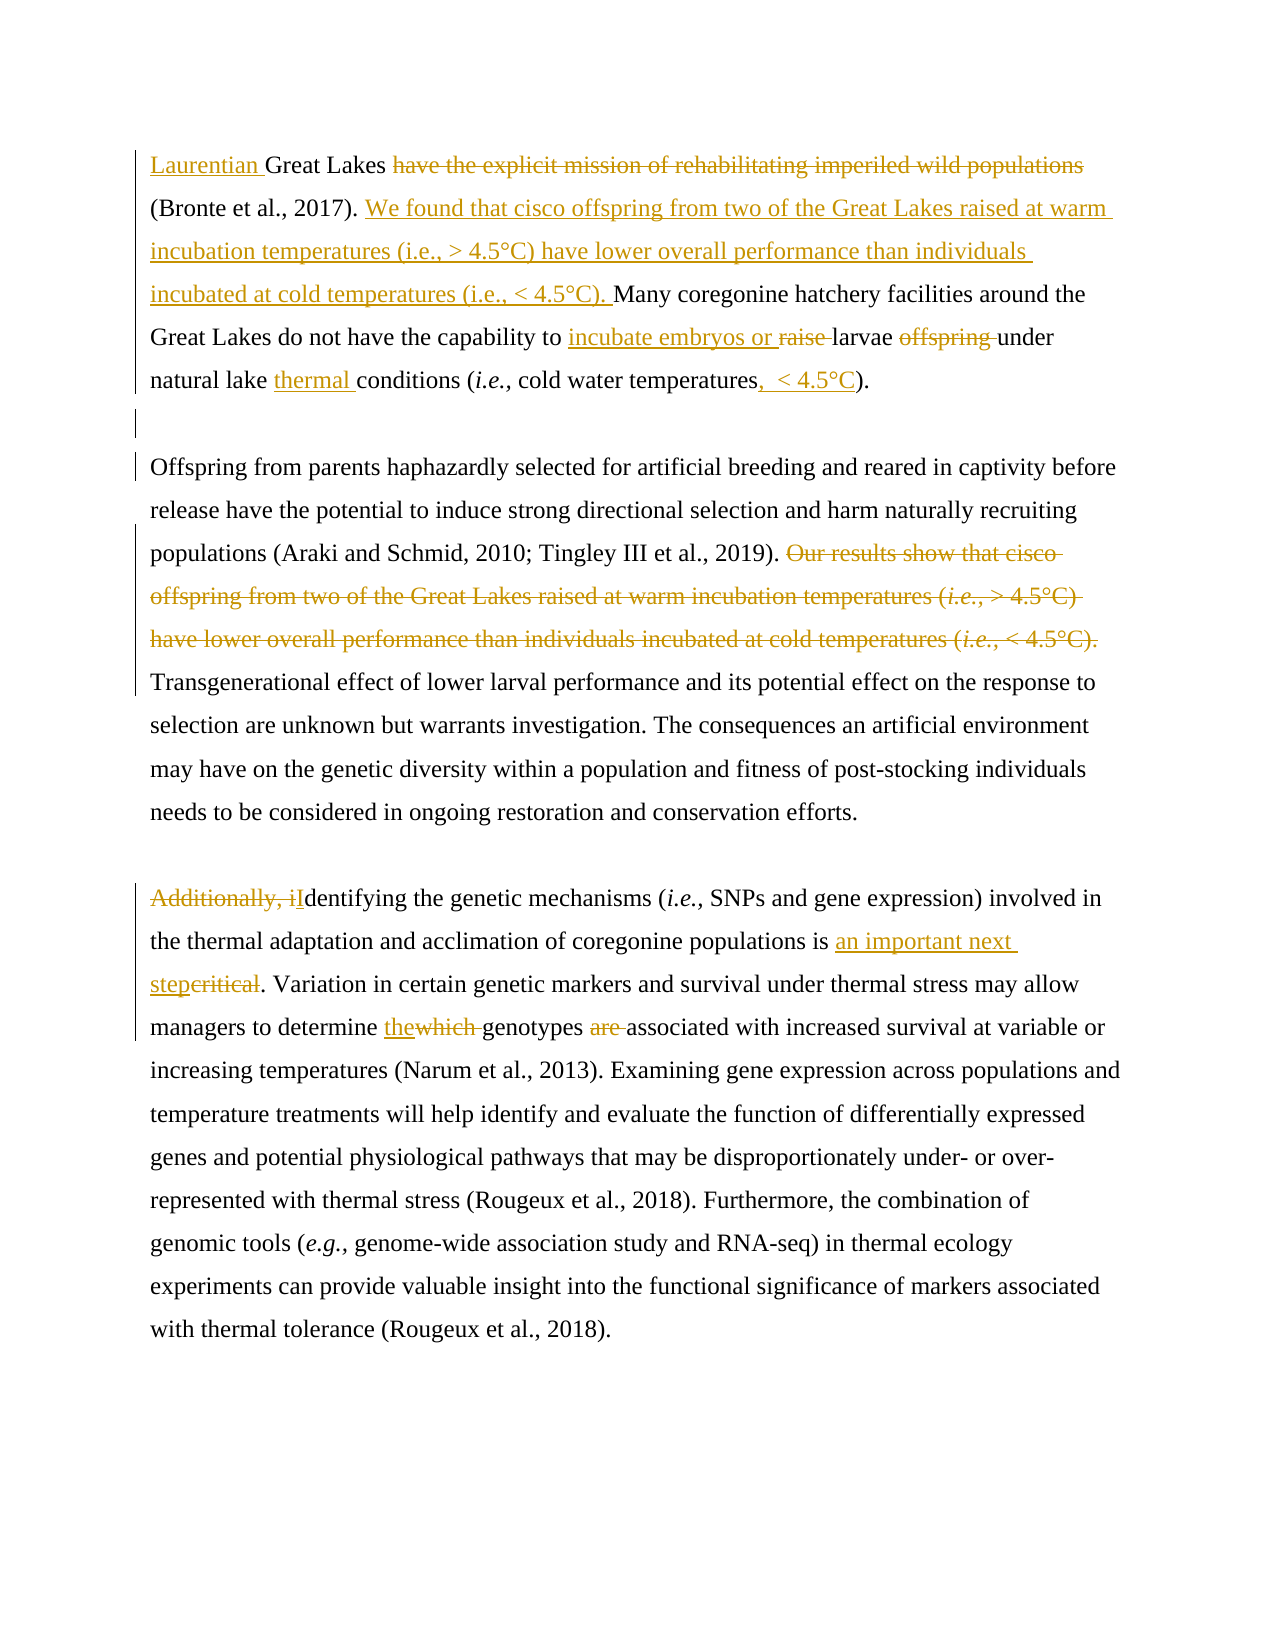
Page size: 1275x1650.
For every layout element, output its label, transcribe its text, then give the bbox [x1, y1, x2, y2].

text dentifying the genetic mechanisms (i.e., SNPs and gene expression) involved in the thermal adaptation and acclimation of coregonine populations is . Variation in certain genetic markers and survival under thermal stress may allow managers to determine genotypes associated with increased survival at variable or increasing temperatures (Narum et al., 2013). Examining gene expression across populations and temperature treatments will help identify and evaluate the function of differentially expressed genes and potential physiological pathways that may be disproportionately under- or over-represented with thermal stress (Rougeux et al., 2018). Furthermore, the combination of genomic tools (e.g., genome-wide association study and RNA-seq) in thermal ecology experiments can provide valuable insight into the functional significance of markers associated with thermal tolerance (Rougeux et al., 2018). [150, 883, 1121, 1343]
text Offspring from parents haphazardly selected for artificial breeding and reared in captivity before release have the potential to induce strong directional selection and harm naturally recruiting populations (Araki and Schmid, 2010; Tingley III et al., 2019). Transgenerational effect of lower larval performance and its potential effect on the response to selection are unknown but warrants investigation. The consequences an artificial environment may have on the genetic diversity within a population and fitness of post-stocking individuals needs to be considered in ongoing restoration and conservation efforts. [150, 452, 1121, 826]
